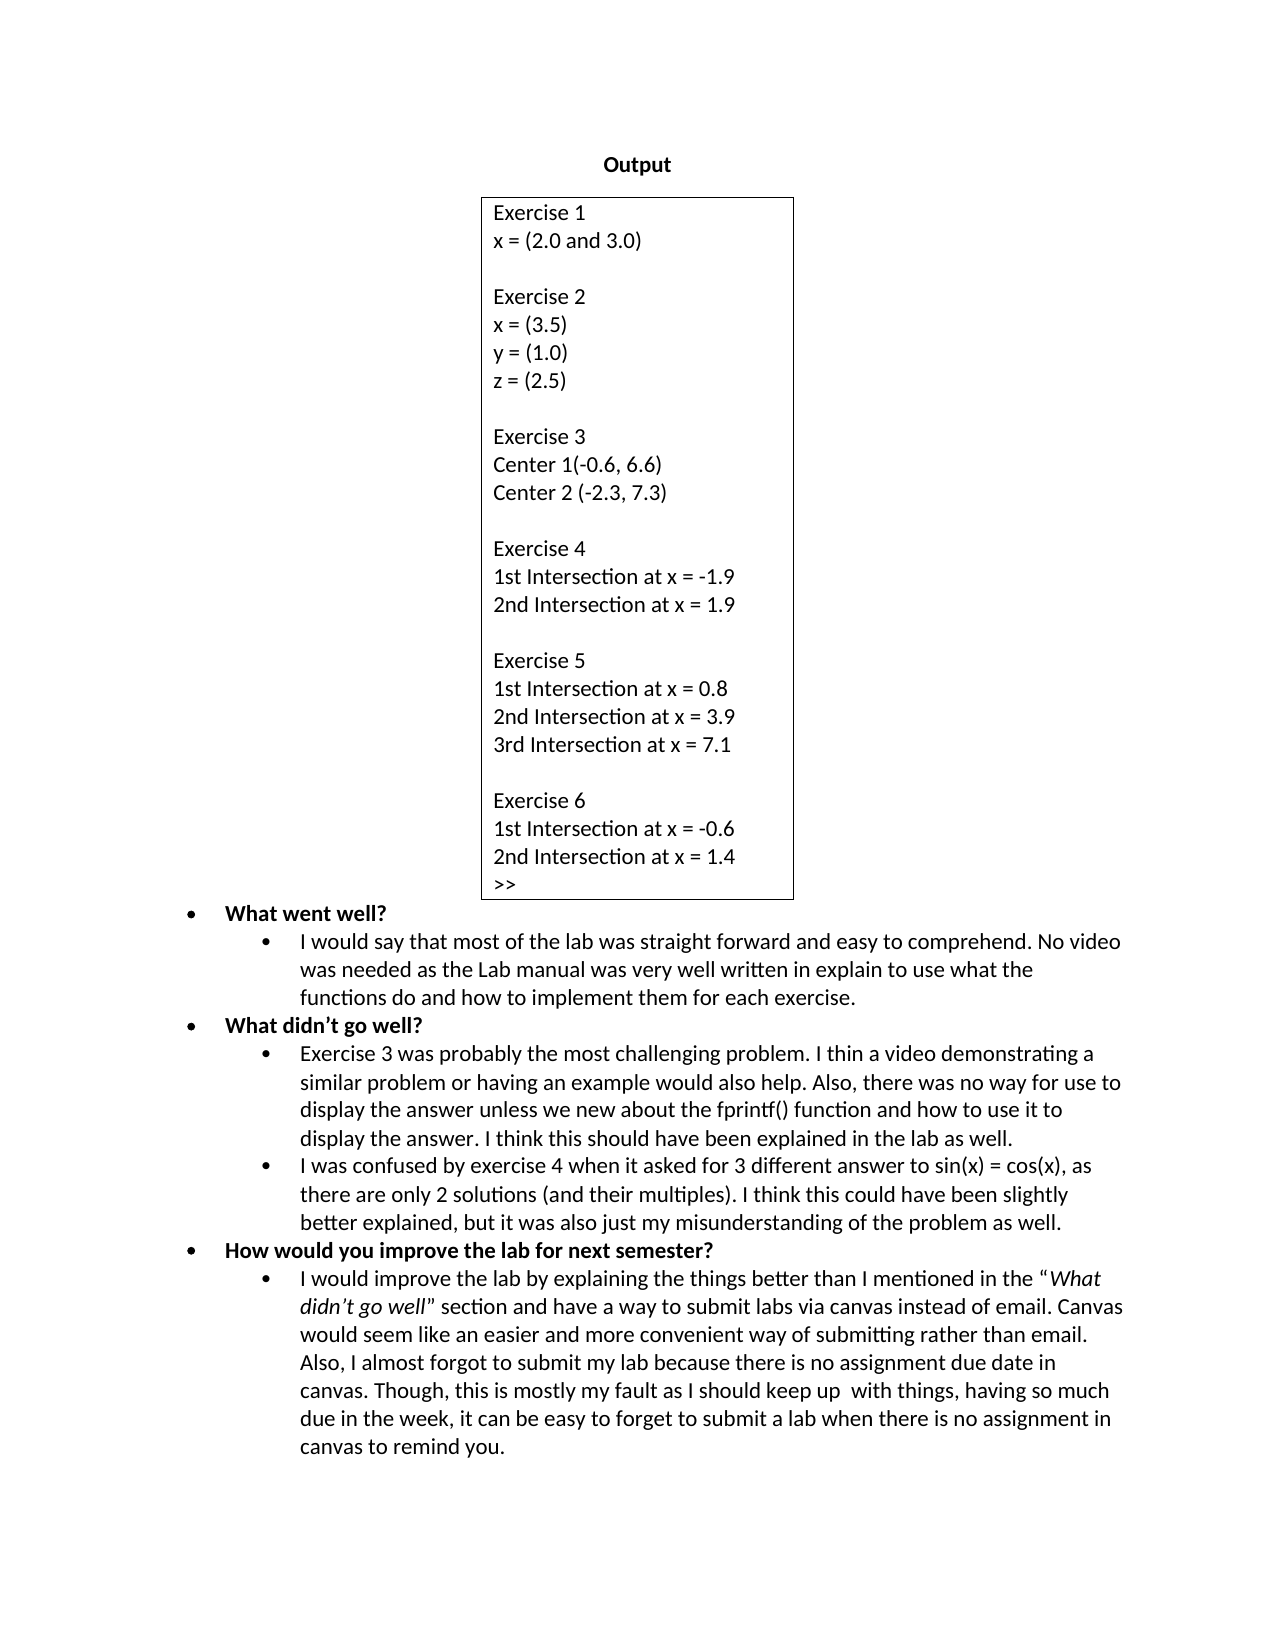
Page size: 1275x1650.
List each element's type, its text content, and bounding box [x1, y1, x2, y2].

list Exercise 3 was probably the most challenging problem. I thin a video demonstrating a similar problem or having an example would also help. Also, there was no way for use to display the answer unless we new about the fprintf() function and how to use it to display the answer. I think this should have been explained in the lab as well. [262, 1039, 1125, 1152]
list I would improve the lab by explaining the things better than I mentioned in the “What didn’t go well” section and have a way to submit labs via canvas instead of email. Canvas would seem like an easier and more convenient way of submitting rather than email. Also, I almost forgot to submit my lab because there is no assignment due date in canvas. Though, this is mostly my fault as I should keep up with things, having so much due in the week, it can be easy to forget to submit a lab when there is no assignment in canvas to remind you. [262, 1264, 1125, 1460]
text Output [150, 150, 1125, 178]
list I was confused by exercise 4 when it asked for 3 different answer to sin(x) = cos(x), as there are only 2 solutions (and their multiples). I think this could have been slightly better explained, but it was also just my misunderstanding of the problem as well. [262, 1152, 1125, 1236]
table_header Exercise 1 x = (2.0 and 3.0) Exercise 2 x = (3.5) y = (1.0) z = (2.5) Exercise 3 Center 1(-0.6, 6.6) Center 2 (-2.3, 7.3) Exercise 4 1st Intersection at x = -1.9 2nd Intersection at x = 1.9 Exercise 5 1st Intersection at x = 0.8 2nd Intersection at x = 3.9 3rd Intersection at x = 7.1 Exercise 6 1st Intersection at x = -0.6 2nd Intersection at x = 1.4 >> [482, 198, 793, 898]
list I would say that most of the lab was straight forward and easy to comprehend. No video was needed as the Lab manual was very well written in explain to use what the functions do and how to implement them for each exercise. [262, 927, 1125, 1012]
list How would you improve the lab for next semester? [187, 1236, 1125, 1264]
list What went well? [187, 899, 1125, 927]
list What didn’t go well? [187, 1012, 1125, 1039]
